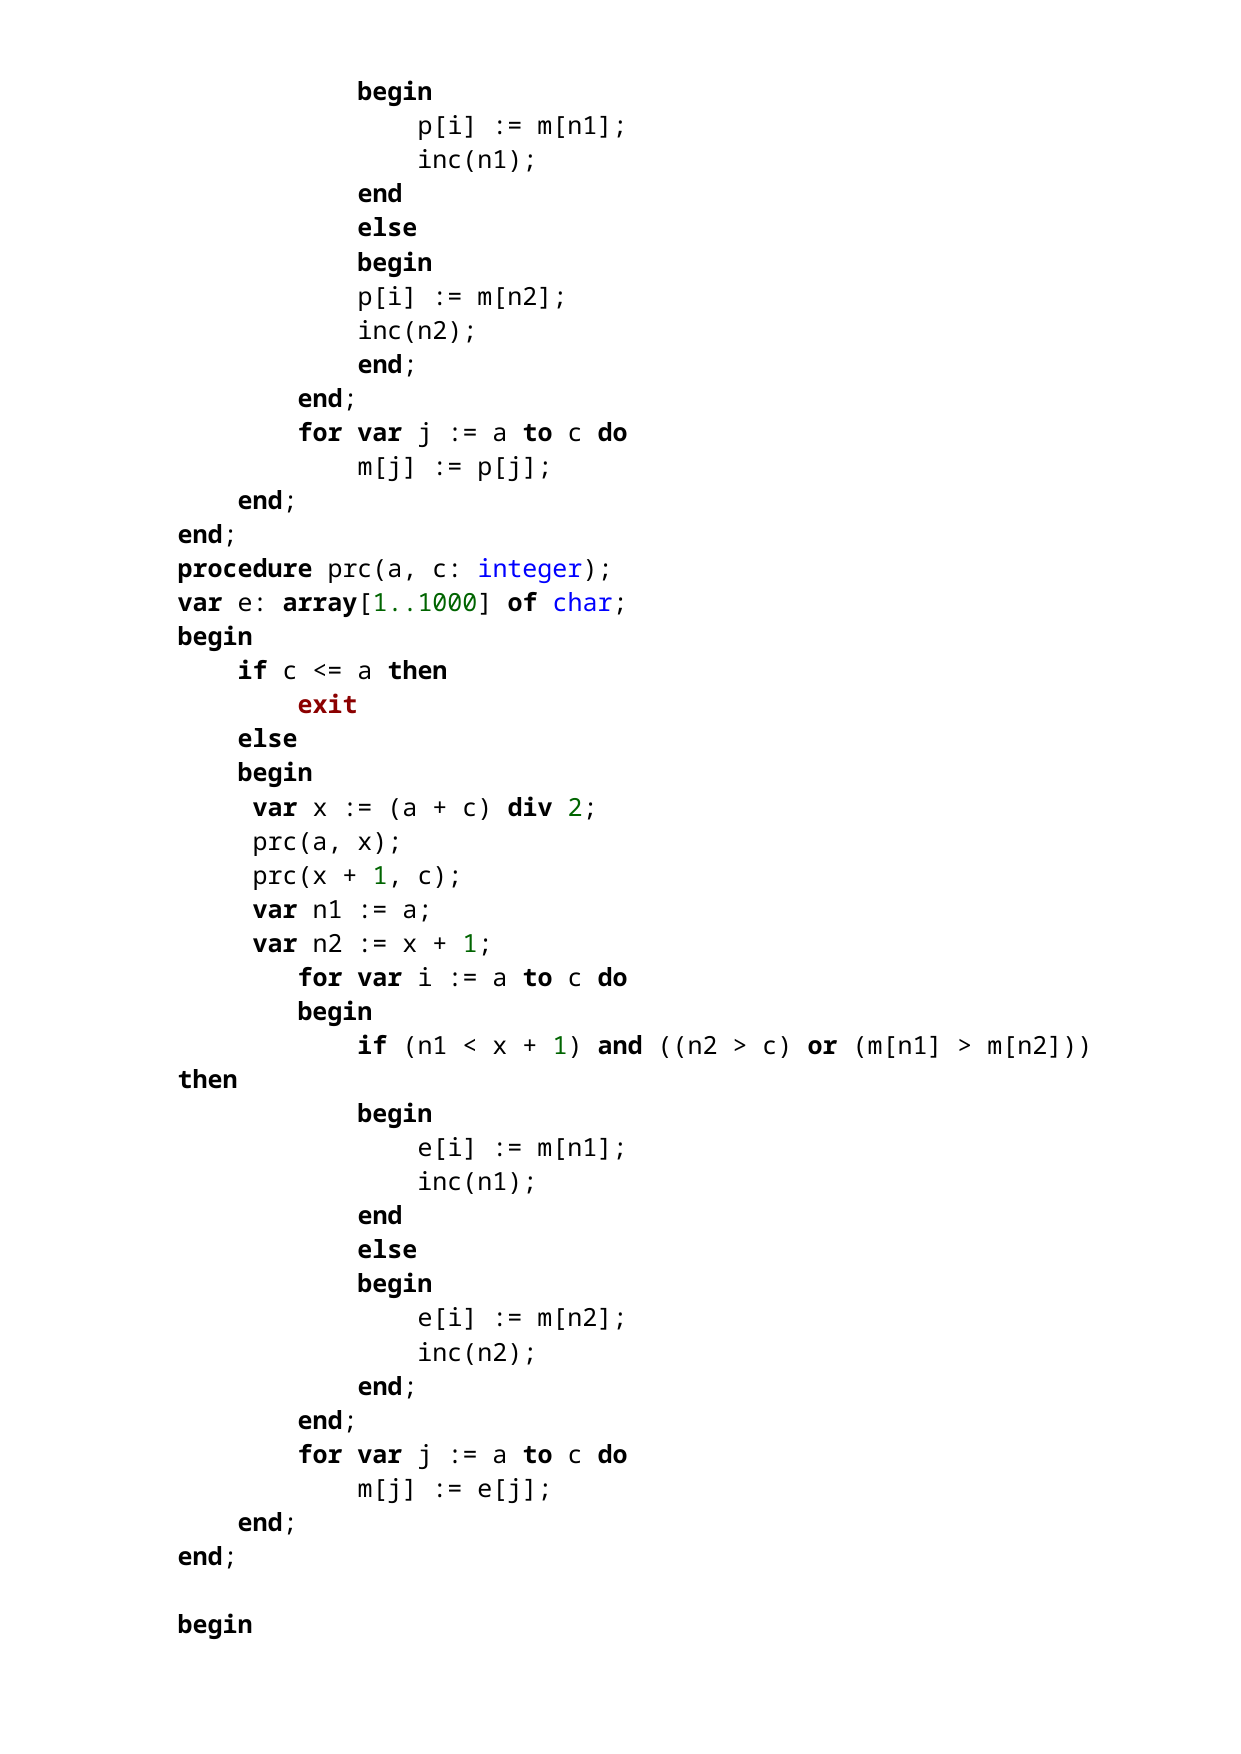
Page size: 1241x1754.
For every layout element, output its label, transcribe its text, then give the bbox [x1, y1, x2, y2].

text end; [177, 517, 1152, 551]
text begin [177, 1266, 1152, 1300]
text for var i := a to c do [177, 959, 1152, 993]
text end; [177, 346, 1152, 380]
text end; [177, 1368, 1152, 1402]
text begin [177, 1607, 1152, 1641]
text prc(a, x); [177, 823, 1152, 857]
text prc(x + 1, c); [177, 857, 1152, 891]
text inc(n1); [177, 1164, 1152, 1198]
text else [177, 210, 1152, 244]
text end; [177, 1538, 1152, 1573]
text var x := (a + c) div 2; [177, 789, 1152, 823]
text begin [177, 244, 1152, 278]
text var n1 := a; [177, 891, 1152, 925]
text p[i] := m[n2]; [177, 278, 1152, 312]
text begin [177, 993, 1152, 1028]
text end; [177, 1504, 1152, 1538]
text inc(n2); [177, 312, 1152, 346]
text begin [177, 74, 1152, 108]
text end [177, 1198, 1152, 1232]
text procedure prc(a, c: integer); [177, 551, 1152, 585]
text if c <= a then [177, 653, 1152, 687]
text e[i] := m[n2]; [177, 1300, 1152, 1334]
text end; [177, 1402, 1152, 1436]
text begin [177, 1096, 1152, 1130]
text end; [177, 380, 1152, 414]
text inc(n1); [177, 142, 1152, 176]
text inc(n2); [177, 1334, 1152, 1368]
text var n2 := x + 1; [177, 925, 1152, 959]
text p[i] := m[n1]; [177, 108, 1152, 142]
text begin [177, 755, 1152, 789]
text m[j] := p[j]; [177, 448, 1152, 483]
text end [177, 176, 1152, 210]
text m[j] := e[j]; [177, 1470, 1152, 1504]
text for var j := a to c do [177, 1436, 1152, 1470]
text var e: array[1..1000] of char; [177, 585, 1152, 619]
text if (n1 < x + 1) and ((n2 > c) or (m[n1] > m[n2])) then [177, 1028, 1152, 1096]
text begin [177, 619, 1152, 653]
text end; [177, 483, 1152, 517]
text for var j := a to c do [177, 414, 1152, 448]
text exit [177, 687, 1152, 721]
text else [177, 1232, 1152, 1266]
text else [177, 721, 1152, 755]
text e[i] := m[n1]; [177, 1130, 1152, 1164]
